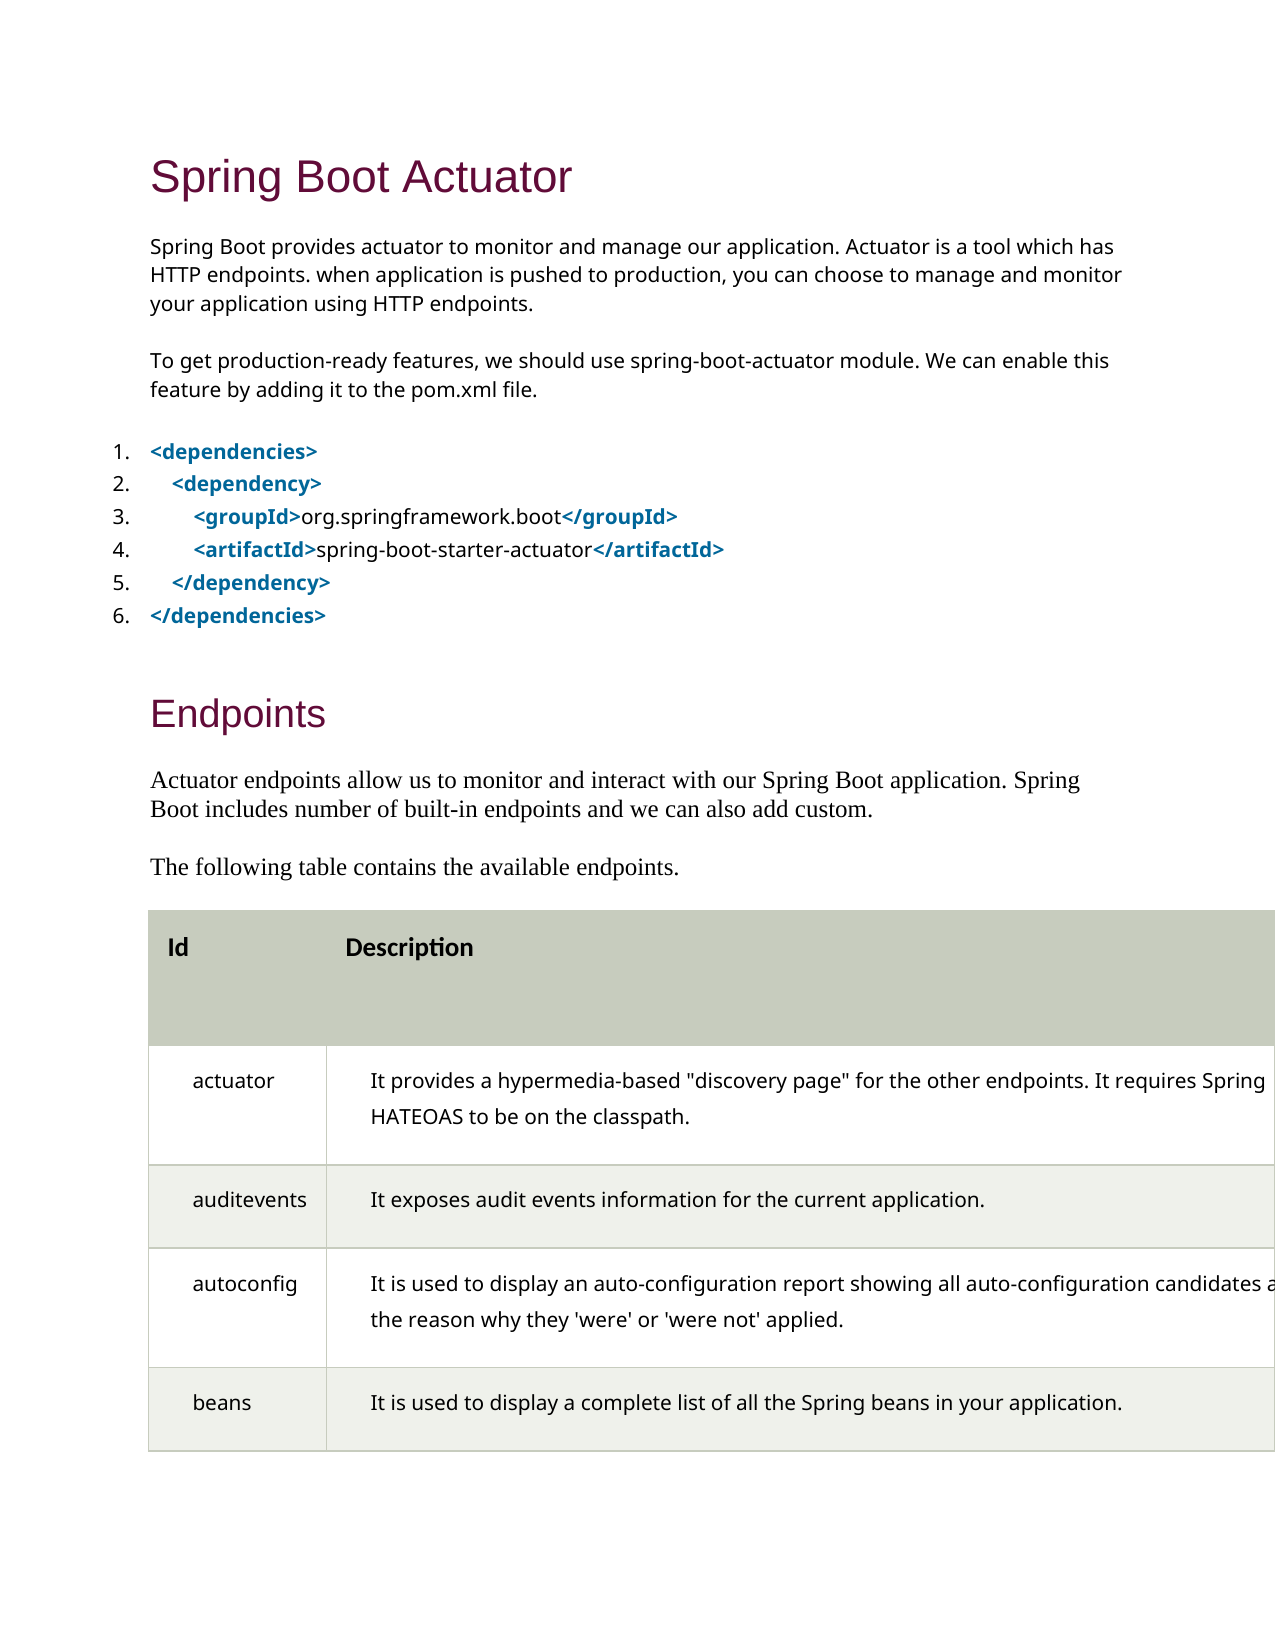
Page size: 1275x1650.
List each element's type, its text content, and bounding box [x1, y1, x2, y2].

subtitle Endpoints [150, 691, 1125, 736]
table_cell It is used to display an auto-configuration report showing all auto-configuration candidates and the reason why they 'were' or 'were not' applied. [327, 1249, 1274, 1367]
table_cell actuator [149, 1046, 326, 1164]
table_cell It provides a hypermedia-based "discovery page" for the other endpoints. It requires Spring HATEOAS to be on the classpath. [327, 1046, 1274, 1164]
table_cell auditevents [149, 1166, 326, 1247]
table_header Description [327, 912, 1275, 1045]
text Actuator endpoints allow us to monitor and interact with our Spring Boot application. Spring Boot includes number of built-in endpoints and we can also add custom. [150, 765, 1125, 823]
list <groupId>org.springframework.boot</groupId> [112, 498, 1125, 531]
list <artifactId>spring-boot-starter-actuator</artifactId> [112, 531, 1125, 564]
table_cell beans [149, 1368, 326, 1450]
table_header Id [149, 912, 327, 1045]
table_cell It exposes audit events information for the current application. [327, 1166, 1274, 1247]
text To get production-ready features, we should use spring-boot-actuator module. We can enable this feature by adding it to the pom.xml file. [150, 346, 1125, 403]
list </dependency> [112, 564, 1125, 596]
list </dependencies> [112, 596, 1125, 629]
text Spring Boot provides actuator to monitor and manage our application. Actuator is a tool which has HTTP endpoints. when application is pushed to production, you can choose to manage and monitor your application using HTTP endpoints. [150, 232, 1125, 317]
table_cell It is used to display a complete list of all the Spring beans in your application. [327, 1368, 1274, 1450]
table_cell autoconfig [149, 1249, 326, 1367]
text The following table contains the available endpoints. [150, 852, 1125, 881]
subtitle Spring Boot Actuator [150, 150, 1125, 203]
list <dependencies> [112, 432, 1125, 465]
list <dependency> [112, 465, 1125, 498]
